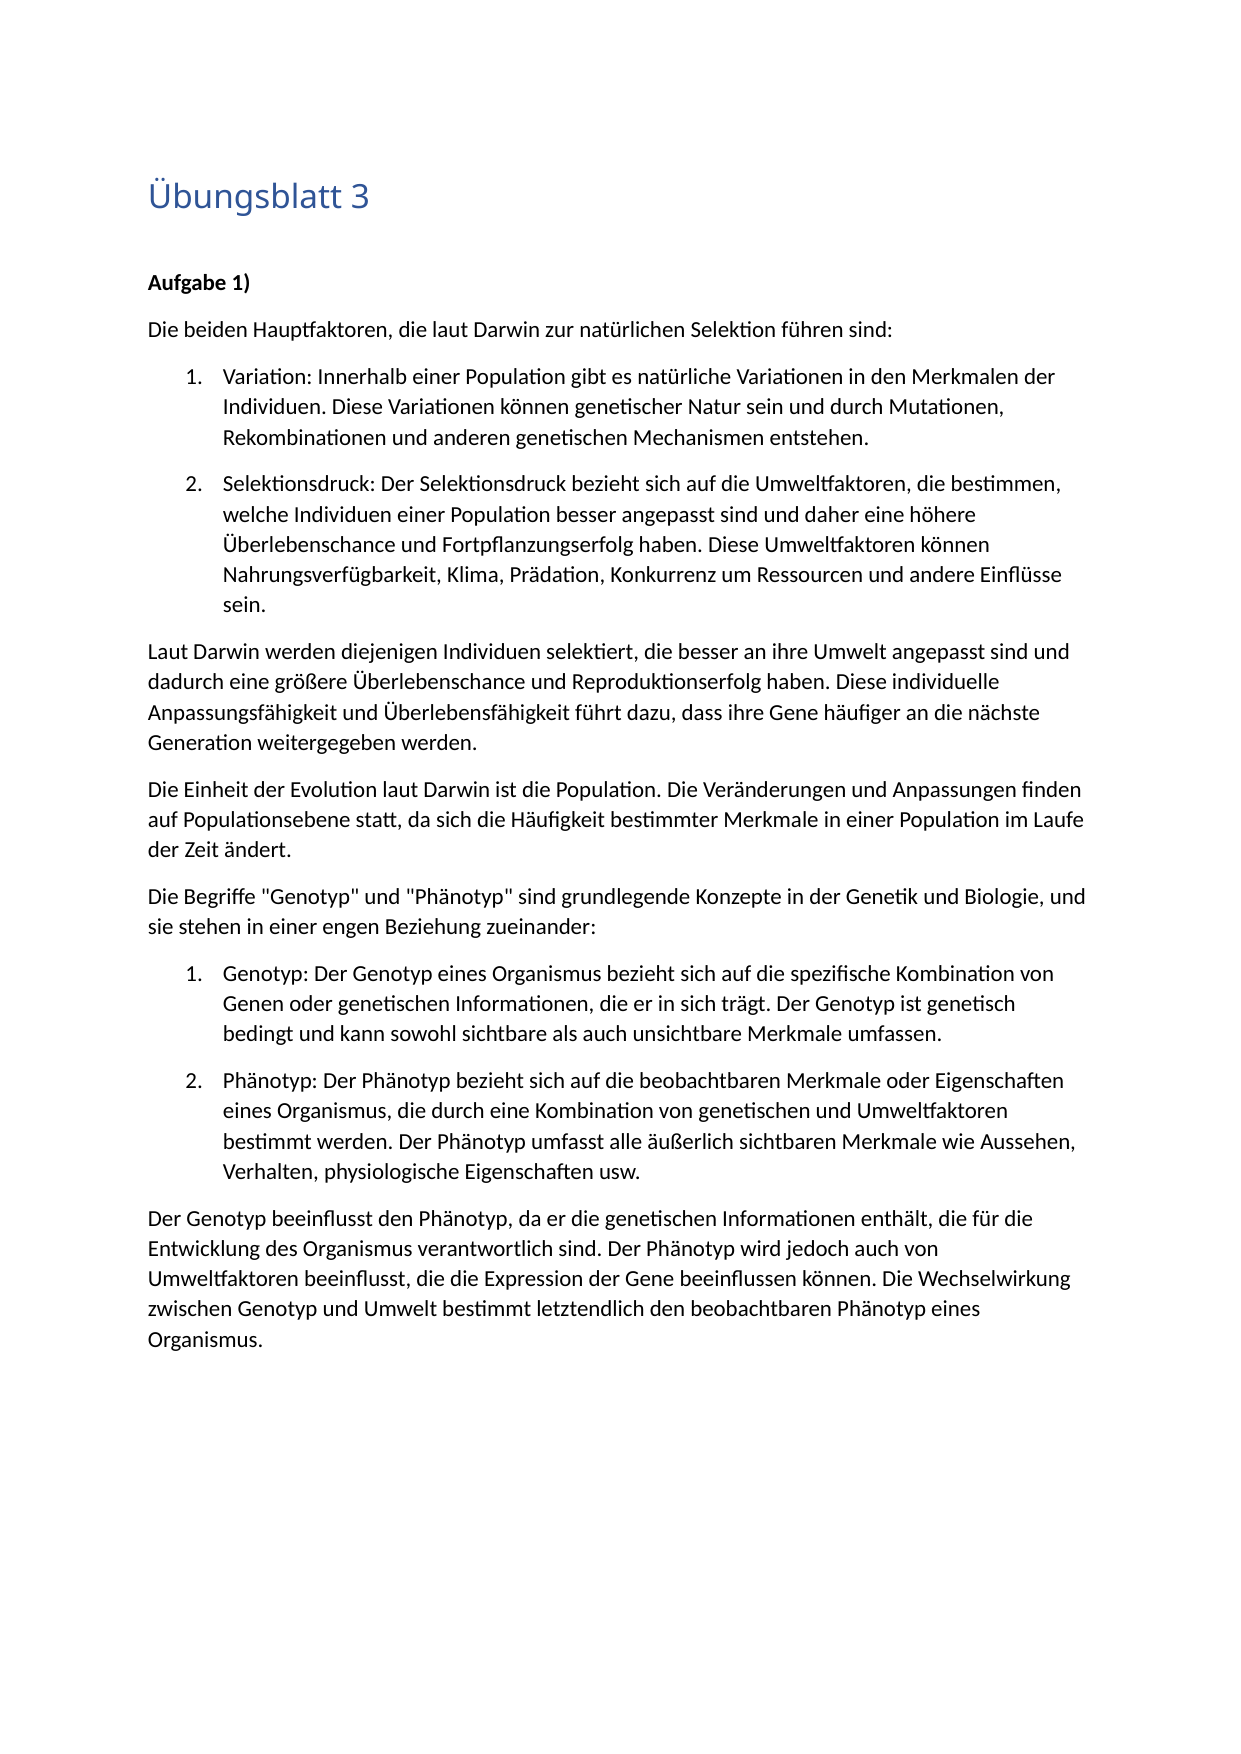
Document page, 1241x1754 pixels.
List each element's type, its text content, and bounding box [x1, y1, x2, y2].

text Aufgabe 1) [148, 268, 1093, 296]
subtitle Übungsblatt 3 [148, 173, 1093, 218]
list Genotyp: Der Genotyp eines Organismus bezieht sich auf die spezifische Kombination von Genen oder genetischen Informationen, die er in sich trägt. Der Genotyp ist genetisch bedingt und kann sowohl sichtbare als auch unsichtbare Merkmale umfassen. [185, 959, 1093, 1047]
text Die Einheit der Evolution laut Darwin ist die Population. Die Veränderungen und Anpassungen finden auf Populationsebene statt, da sich die Häufigkeit bestimmter Merkmale in einer Population im Laufe der Zeit ändert. [148, 775, 1093, 863]
list Phänotyp: Der Phänotyp bezieht sich auf die beobachtbaren Merkmale oder Eigenschaften eines Organismus, die durch eine Kombination von genetischen und Umweltfaktoren bestimmt werden. Der Phänotyp umfasst alle äußerlich sichtbaren Merkmale wie Aussehen, Verhalten, physiologische Eigenschaften usw. [185, 1066, 1093, 1185]
text Die beiden Hauptfaktoren, die laut Darwin zur natürlichen Selektion führen sind: [148, 315, 1093, 343]
text Die Begriffe "Genotyp" und "Phänotyp" sind grundlegende Konzepte in der Genetik und Biologie, und sie stehen in einer engen Beziehung zueinander: [148, 882, 1093, 940]
text Der Genotyp beeinflusst den Phänotyp, da er die genetischen Informationen enthält, die für die Entwicklung des Organismus verantwortlich sind. Der Phänotyp wird jedoch auch von Umweltfaktoren beeinflusst, die die Expression der Gene beeinflussen können. Die Wechselwirkung zwischen Genotyp und Umwelt bestimmt letztendlich den beobachtbaren Phänotyp eines Organismus. [148, 1204, 1093, 1353]
list Variation: Innerhalb einer Population gibt es natürliche Variationen in den Merkmalen der Individuen. Diese Variationen können genetischer Natur sein und durch Mutationen, Rekombinationen und anderen genetischen Mechanismen entstehen. [185, 362, 1093, 451]
list Selektionsdruck: Der Selektionsdruck bezieht sich auf die Umweltfaktoren, die bestimmen, welche Individuen einer Population besser angepasst sind und daher eine höhere Überlebenschance und Fortpflanzungserfolg haben. Diese Umweltfaktoren können Nahrungsverfügbarkeit, Klima, Prädation, Konkurrenz um Ressourcen und andere Einflüsse sein. [185, 469, 1093, 618]
text Laut Darwin werden diejenigen Individuen selektiert, die besser an ihre Umwelt angepasst sind und dadurch eine größere Überlebenschance und Reproduktionserfolg haben. Diese individuelle Anpassungsfähigkeit und Überlebensfähigkeit führt dazu, dass ihre Gene häufiger an die nächste Generation weitergegeben werden. [148, 637, 1093, 756]
